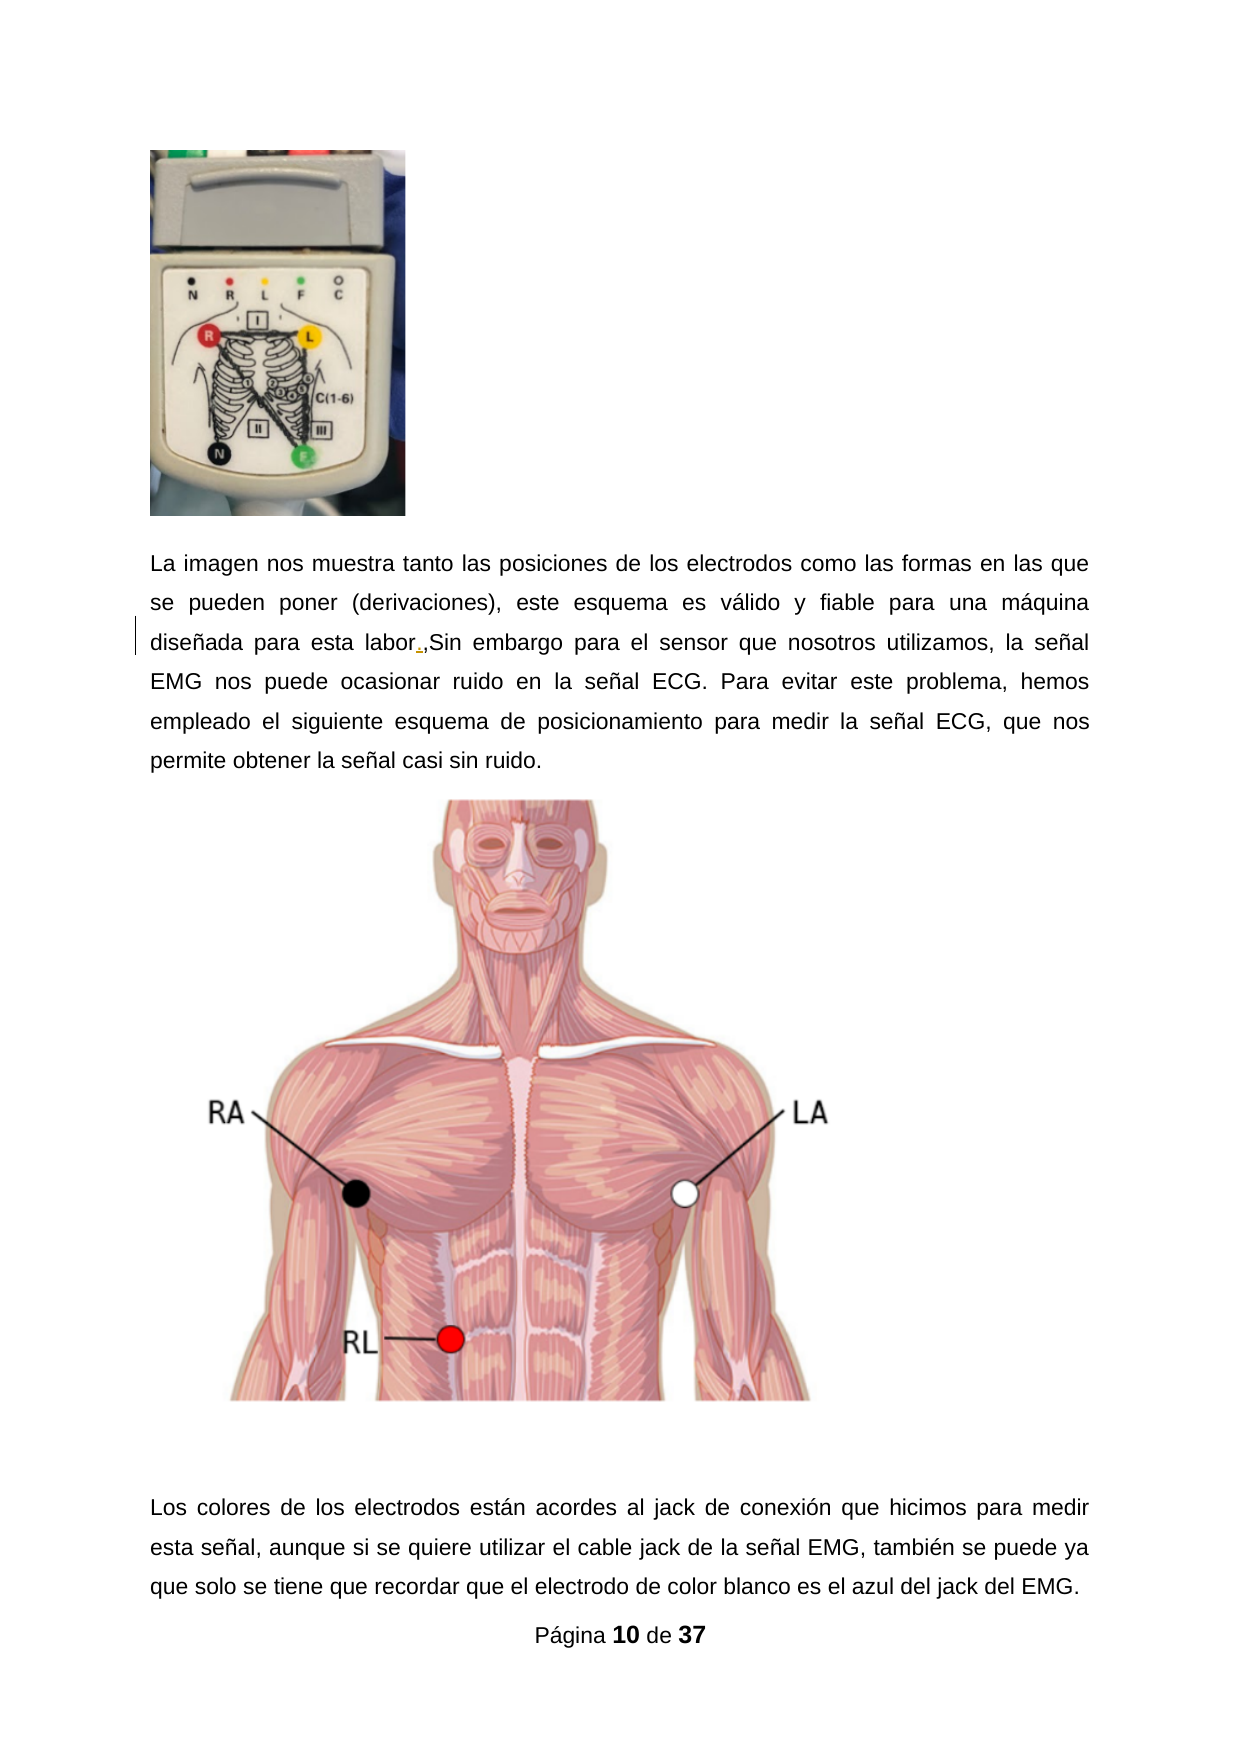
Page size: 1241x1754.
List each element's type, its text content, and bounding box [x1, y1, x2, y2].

picture [150, 786, 881, 1415]
text Los colores de los electrodos están acordes al jack de conexión que hicimos para medir esta señal, aunque si se quiere utilizar el cable jack de la señal EMG, también se puede ya que solo se tiene que recordar que el electrodo de color blanco es el azul del jack del EMG. [150, 1494, 1090, 1599]
text La imagen nos muestra tanto las posiciones de los electrodos como las formas en las que se pueden poner (derivaciones), este esquema es válido y fiable para una máquina diseñada para esta labor,Sin embargo para el sensor que nosotros utilizamos, la señal EMG nos puede ocasionar ruido en la señal ECG. Para evitar este problema, hemos empleado el siguiente esquema de posicionamiento para medir la señal ECG, que nos permite obtener la señal casi sin ruido. [150, 550, 1090, 773]
picture [150, 150, 406, 516]
